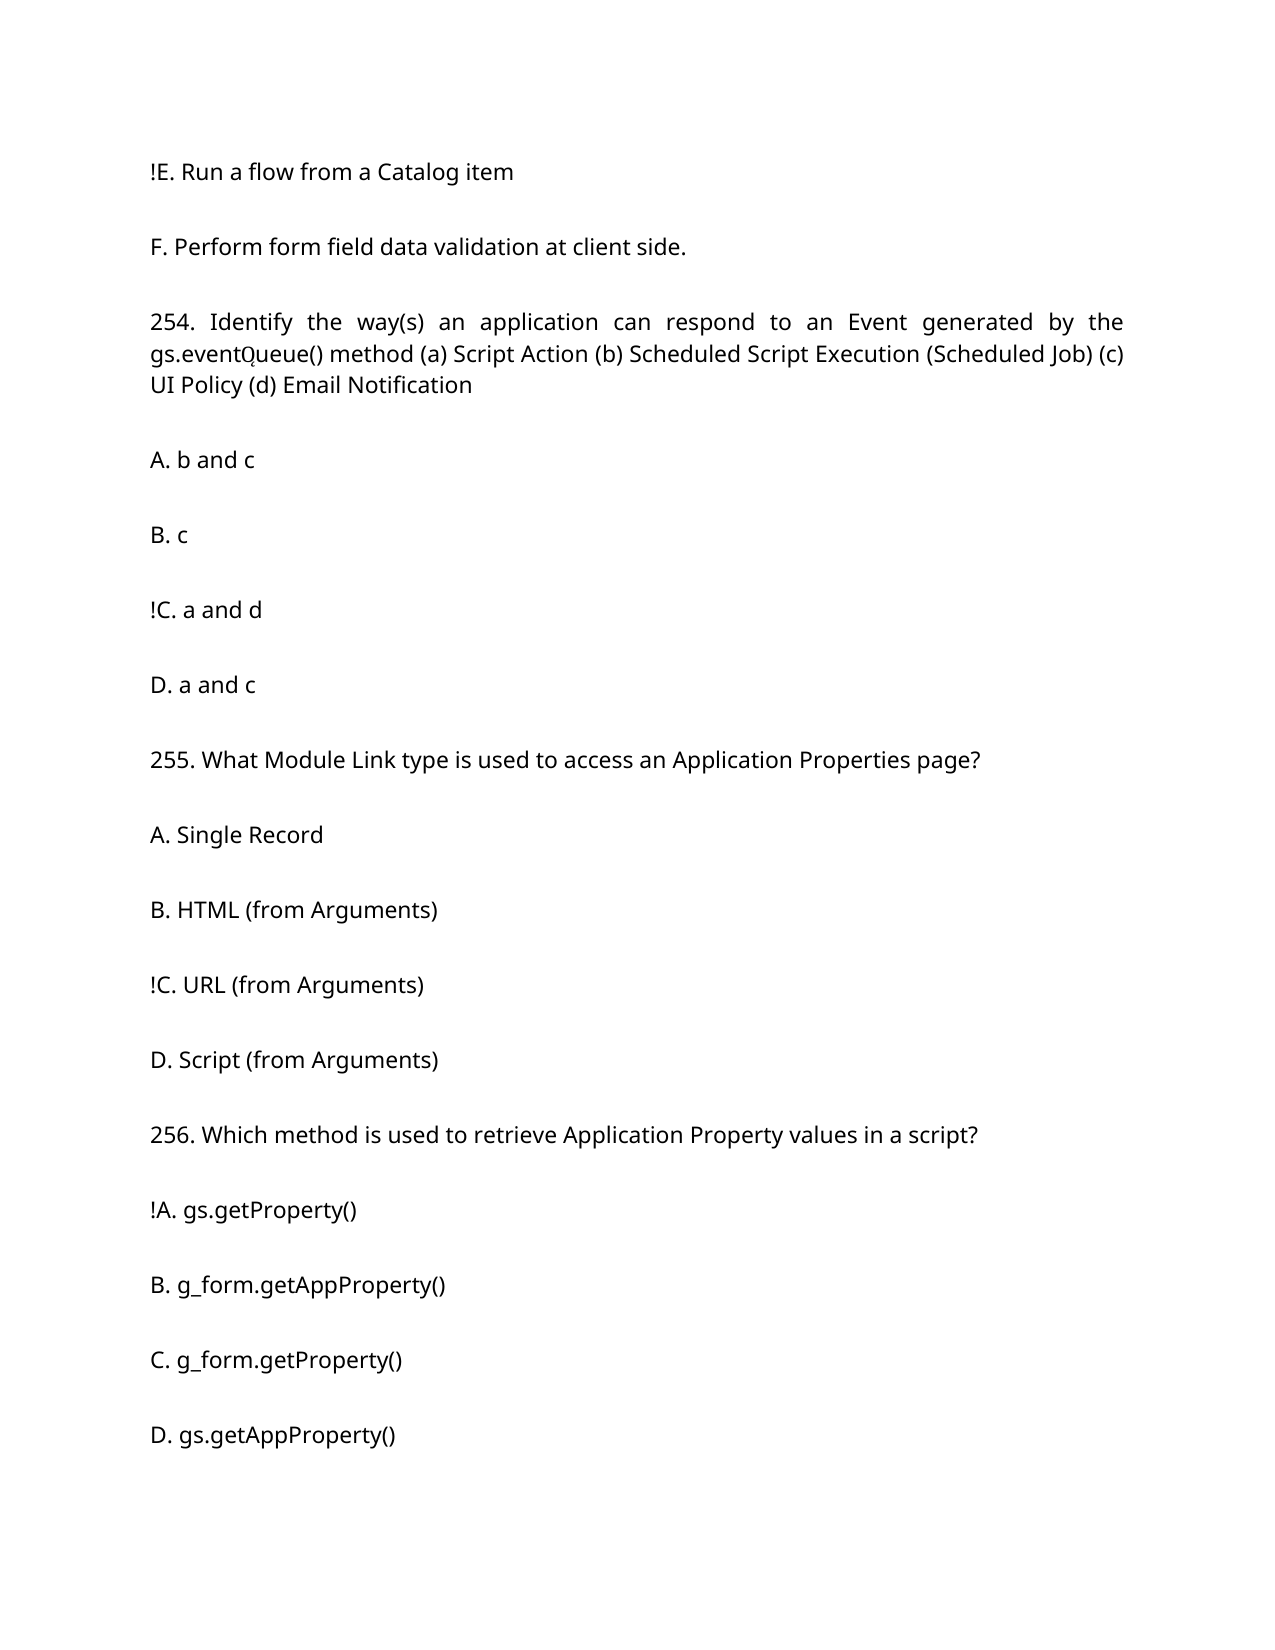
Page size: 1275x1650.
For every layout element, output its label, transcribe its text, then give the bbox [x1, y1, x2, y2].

text B. HTML (from Arguments) [150, 887, 1125, 931]
text D. Script (from Arguments) [150, 1037, 1125, 1081]
text A. Single Record [150, 812, 1125, 856]
text D. a and c [150, 662, 1125, 706]
text !A. gs.getProperty() [150, 1187, 1125, 1231]
text B. c [150, 512, 1125, 556]
text C. g_form.getProperty() [150, 1337, 1125, 1381]
text D. gs.getAppProperty() [150, 1412, 1125, 1456]
text B. g_form.getAppProperty() [150, 1262, 1125, 1306]
text 256. Which method is used to retrieve Application Property values in a script? [150, 1112, 1125, 1156]
text !E. Run a flow from a Catalog item [150, 150, 1125, 194]
text A. b and c [150, 437, 1125, 481]
text !C. URL (from Arguments) [150, 962, 1125, 1006]
text !C. a and d [150, 587, 1125, 631]
text 255. What Module Link type is used to access an Application Properties page? [150, 737, 1125, 781]
text 254. Identify the way(s) an application can respond to an Event generated by the gs.eventǪueue() method (a) Script Action (b) Scheduled Script Execution (Scheduled Job) (c) UI Policy (d) Email Notification [150, 300, 1125, 406]
text F. Perform form field data validation at client side. [150, 225, 1125, 269]
